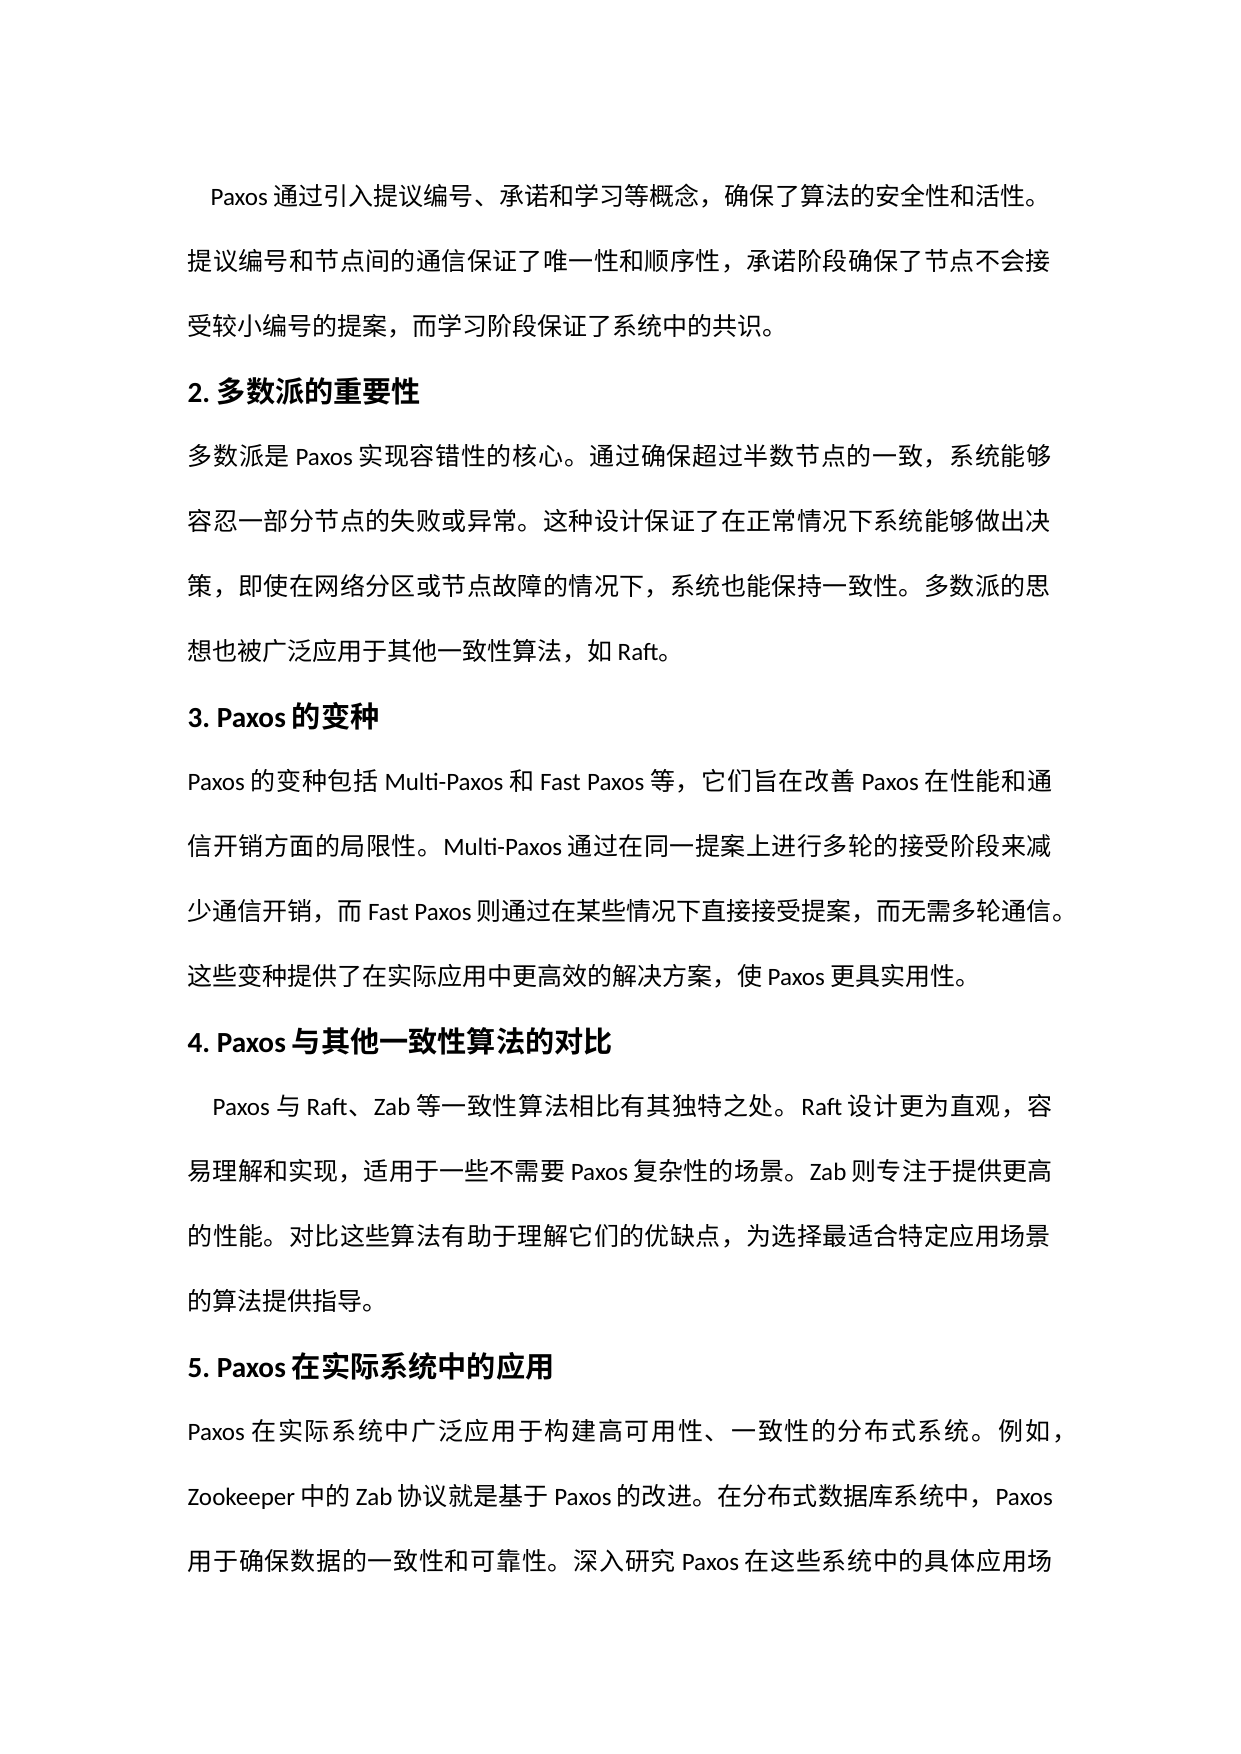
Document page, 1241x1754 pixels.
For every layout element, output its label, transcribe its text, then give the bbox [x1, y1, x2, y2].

text Paxos的变种包括Multi-Paxos和Fast Paxos等，它们旨在改善Paxos在性能和通信开销方面的局限性。Multi-Paxos通过在同一提案上进行多轮的接受阶段来减少通信开销，而Fast Paxos则通过在某些情况下直接接受提案，而无需多轮通信。这些变种提供了在实际应用中更高效的解决方案，使Paxos更具实用性。 [187, 747, 1053, 1007]
text 3. Paxos的变种 [187, 682, 1053, 747]
text 多数派是Paxos实现容错性的核心。通过确保超过半数节点的一致，系统能够容忍一部分节点的失败或异常。这种设计保证了在正常情况下系统能够做出决策，即使在网络分区或节点故障的情况下，系统也能保持一致性。多数派的思想也被广泛应用于其他一致性算法，如Raft。 [187, 422, 1053, 682]
text 5. Paxos在实际系统中的应用 [187, 1332, 1053, 1397]
text 2. 多数派的重要性 [187, 357, 1053, 422]
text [187, 1397, 1053, 1592]
text Paxos通过引入提议编号、承诺和学习等概念，确保了算法的安全性和活性。提议编号和节点间的通信保证了唯一性和顺序性，承诺阶段确保了节点不会接受较小编号的提案，而学习阶段保证了系统中的共识。 [187, 162, 1053, 357]
text Paxos与Raft、Zab等一致性算法相比有其独特之处。Raft设计更为直观，容易理解和实现，适用于一些不需要Paxos复杂性的场景。Zab则专注于提供更高的性能。对比这些算法有助于理解它们的优缺点，为选择最适合特定应用场景的算法提供指导。 [187, 1072, 1053, 1332]
text 4. Paxos与其他一致性算法的对比 [187, 1007, 1053, 1072]
